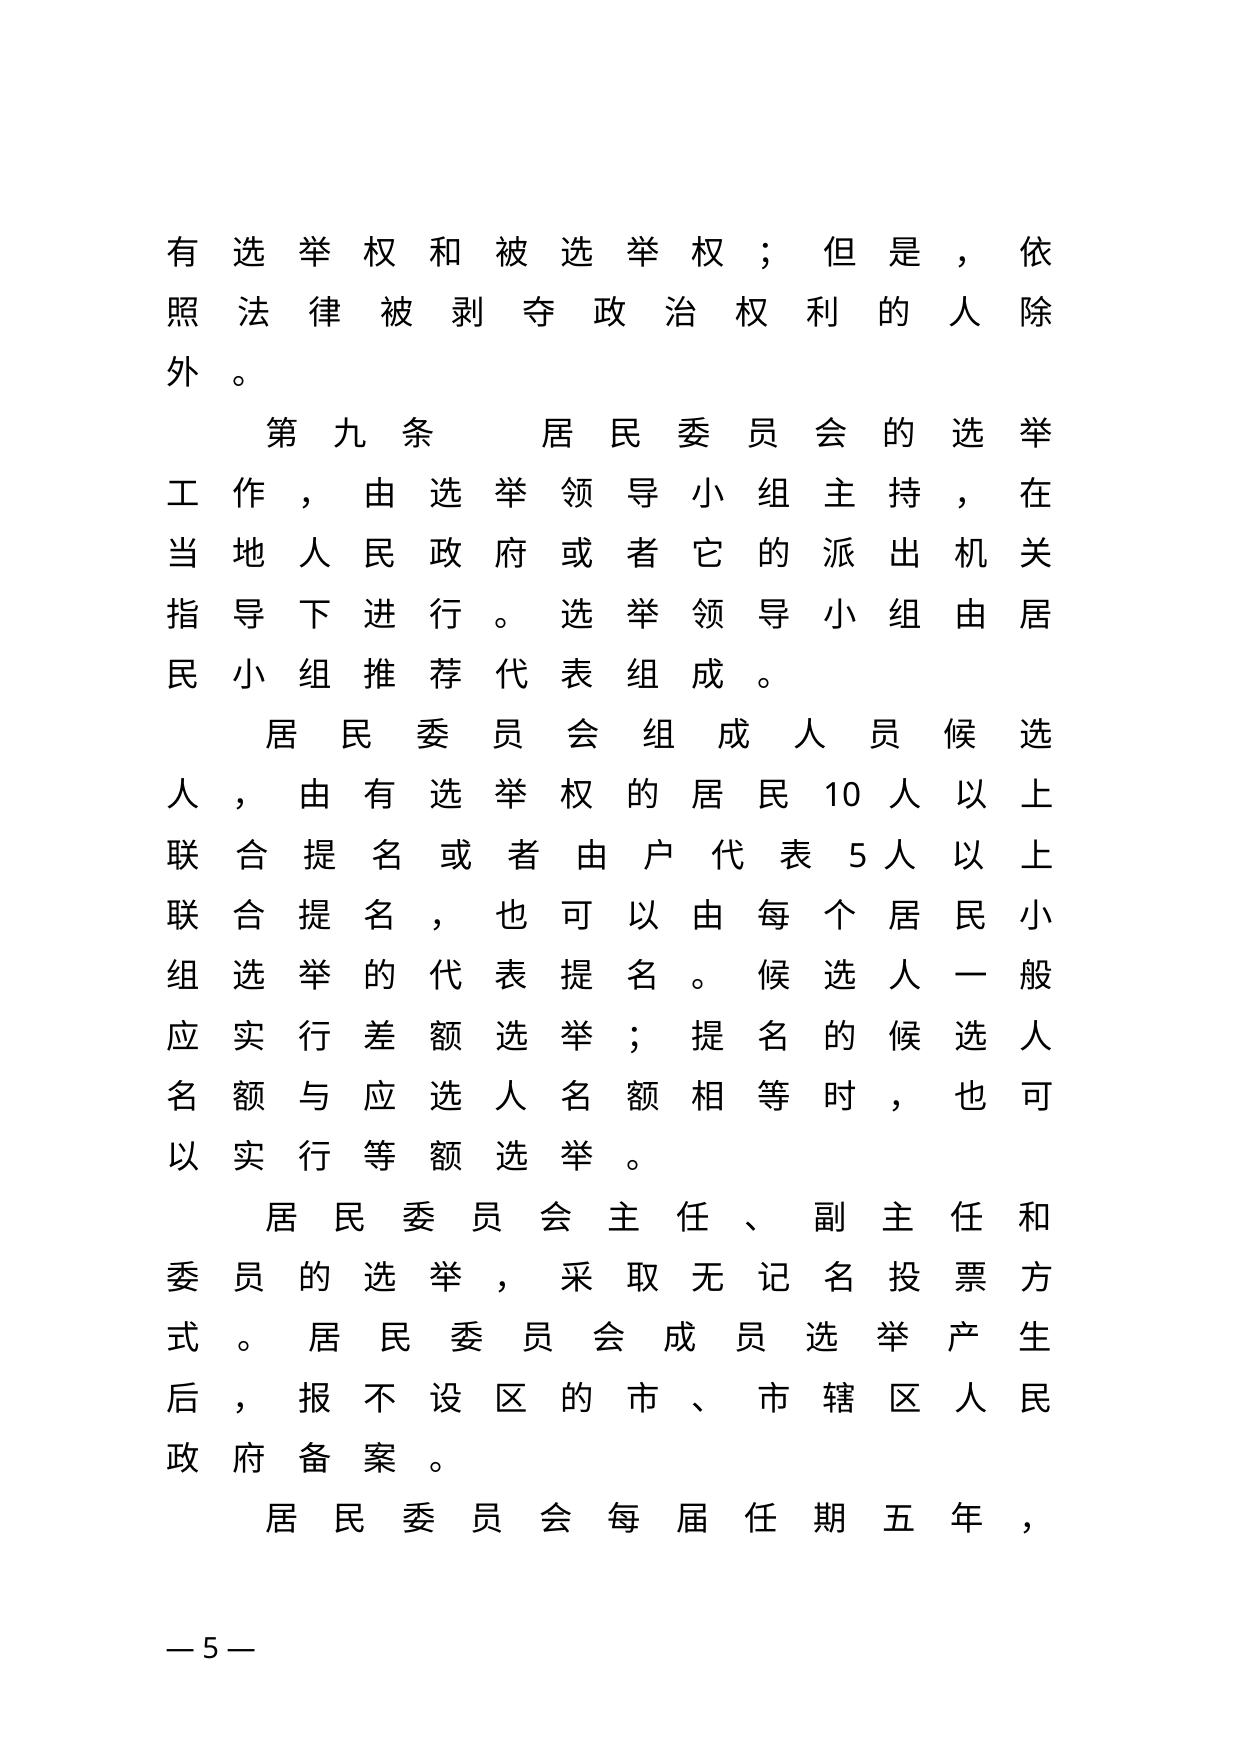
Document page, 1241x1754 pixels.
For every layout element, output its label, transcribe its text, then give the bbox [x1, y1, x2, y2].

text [167, 219, 1085, 400]
text 居民委员会组成人员候选人，由有选举权的居民10人以上联合提名或者由户代表5人以上联合提名，也可以由每个居民小组选举的代表提名。候选人一般应实行差额选举；提名的候选人名额与应选人名额相等时，也可以实行等额选举。 [167, 702, 1085, 1184]
text 居民委员会主任、副主任和委员的选举，采取无记名投票方式。居民委员会成员选举产生后，报不设区的市、市辖区人民政府备案。 [167, 1184, 1085, 1486]
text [167, 1486, 1085, 1546]
text 第九条 居民委员会的选举工作，由选举领导小组主持，在当地人民政府或者它的派出机关指导下进行。选举领导小组由居民小组推荐代表组成。 [167, 400, 1085, 702]
